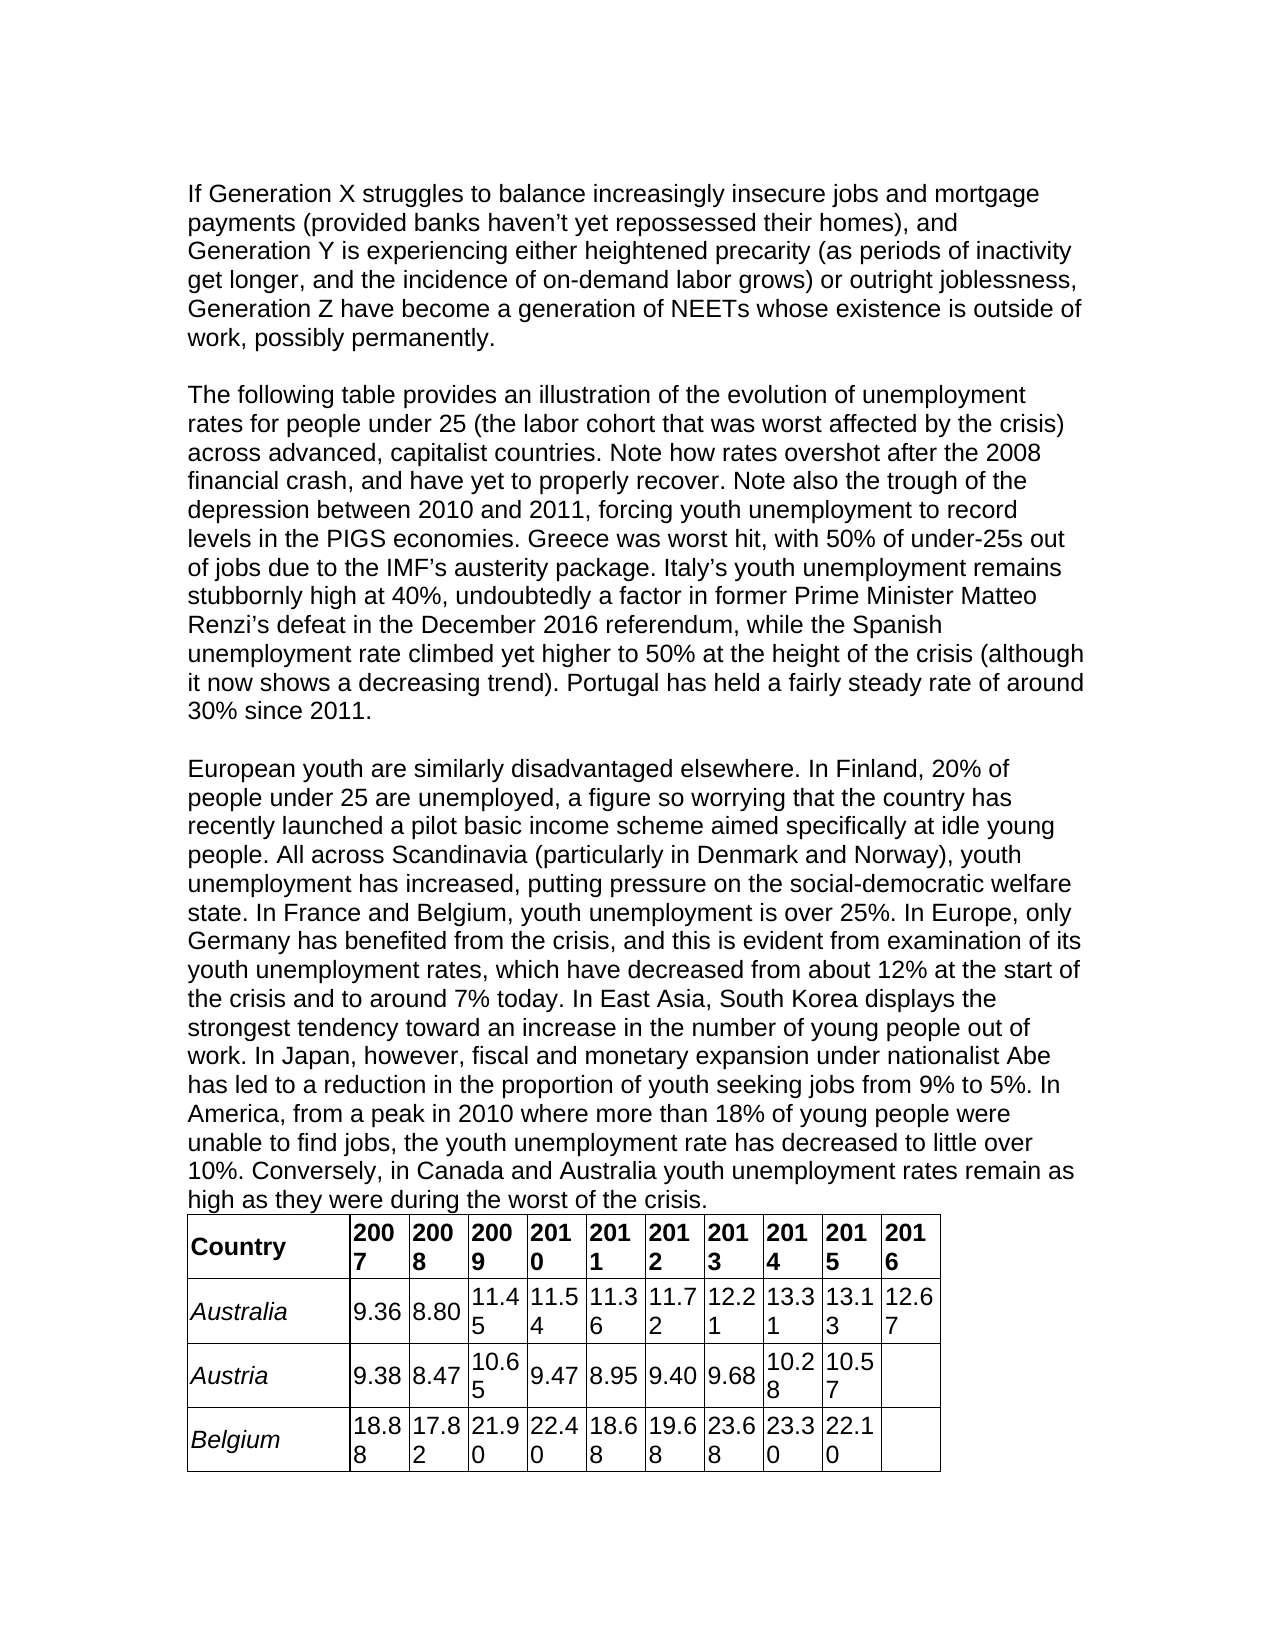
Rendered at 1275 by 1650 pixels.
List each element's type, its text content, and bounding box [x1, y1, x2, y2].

table_header 2012 [646, 1215, 704, 1278]
table_header 2014 [764, 1215, 822, 1278]
table_cell 11.45 [469, 1279, 527, 1342]
table_cell 12.21 [705, 1279, 763, 1342]
table_cell 9.68 [705, 1344, 763, 1407]
table_cell 9.38 [351, 1344, 409, 1407]
table_cell 8.47 [410, 1344, 468, 1407]
table_cell 12.67 [882, 1279, 940, 1342]
table_cell 17.82 [410, 1408, 468, 1471]
table_cell 10.28 [764, 1344, 822, 1407]
table_cell 23.68 [705, 1408, 763, 1471]
table_header 2011 [587, 1215, 645, 1278]
table_header 2007 [351, 1215, 409, 1278]
table_cell Austria [188, 1344, 349, 1407]
table_cell 8.80 [410, 1279, 468, 1342]
table_header 2008 [410, 1215, 468, 1278]
table_header 2010 [528, 1215, 586, 1278]
table_cell 9.40 [646, 1344, 704, 1407]
table_header Country [188, 1215, 349, 1278]
table_cell 13.31 [764, 1279, 822, 1342]
table_cell 11.36 [587, 1279, 645, 1342]
table_cell 23.30 [764, 1408, 822, 1471]
table_cell Belgium [188, 1408, 349, 1471]
table_cell [882, 1408, 940, 1471]
text European youth are similarly disadvantaged elsewhere. In Finland, 20% of people under 25 are unemployed, a figure so worrying that the country has recently launched a pilot basic income scheme aimed specifically at idle young people. All across Scandinavia (particularly in Denmark and Norway), youth unemployment has increased, putting pressure on the social-democratic welfare state. In France and Belgium, youth unemployment is over 25%. In Europe, only Germany has benefited from the crisis, and this is evident from examination of its youth unemployment rates, which have decreased from about 12% at the start of the crisis and to around 7% today. In East Asia, South Korea displays the strongest tendency toward an increase in the number of young people out of work. In Japan, however, fiscal and monetary expansion under nationalist Abe has led to a reduction in the proportion of youth seeking jobs from 9% to 5%. In America, from a peak in 2010 where more than 18% of young people were unable to find jobs, the youth unemployment rate has decreased to little over 10%. Conversely, in Canada and Australia youth unemployment rates remain as high as they were during the worst of the crisis. [187, 754, 1087, 1214]
table_cell 22.10 [823, 1408, 881, 1471]
table_cell 18.68 [587, 1408, 645, 1471]
table_cell 8.95 [587, 1344, 645, 1407]
table_cell 9.47 [528, 1344, 586, 1407]
table_header 2015 [823, 1215, 881, 1278]
table_cell 19.68 [646, 1408, 704, 1471]
table_cell [882, 1344, 940, 1407]
table_cell 21.90 [469, 1408, 527, 1471]
table_cell 10.57 [823, 1344, 881, 1407]
table_cell 10.65 [469, 1344, 527, 1407]
text The following table provides an illustration of the evolution of unemployment rates for people under 25 (the labor cohort that was worst affected by the crisis) across advanced, capitalist countries. Note how rates overshot after the 2008 financial crash, and have yet to properly recover. Note also the trough of the depression between 2010 and 2011, forcing youth unemployment to record levels in the PIGS economies. Greece was worst hit, with 50% of under-25s out of jobs due to the IMF’s austerity package. Italy’s youth unemployment remains stubbornly high at 40%, undoubtedly a factor in former Prime Minister Matteo Renzi’s defeat in the December 2016 referendum, while the Spanish unemployment rate climbed yet higher to 50% at the height of the crisis (although it now shows a decreasing trend). Portugal has held a fairly steady rate of around 30% since 2011. [187, 380, 1087, 725]
table_cell 13.13 [823, 1279, 881, 1342]
table_cell 11.72 [646, 1279, 704, 1342]
table_cell 18.88 [351, 1408, 409, 1471]
table_cell 22.40 [528, 1408, 586, 1471]
table_header 2016 [882, 1215, 940, 1278]
text If Generation X struggles to balance increasingly insecure jobs and mortgage payments (provided banks haven’t yet repossessed their homes), and Generation Y is experiencing either heightened precarity (as periods of inactivity get longer, and the incidence of on-demand labor grows) or outright joblessness, Generation Z have become a generation of NEETs whose existence is outside of work, possibly permanently. [187, 179, 1087, 351]
table_cell Australia [188, 1279, 349, 1342]
table_header 2009 [469, 1215, 527, 1278]
table_cell 9.36 [351, 1279, 409, 1342]
table_header 2013 [705, 1215, 763, 1278]
table_cell 11.54 [528, 1279, 586, 1342]
